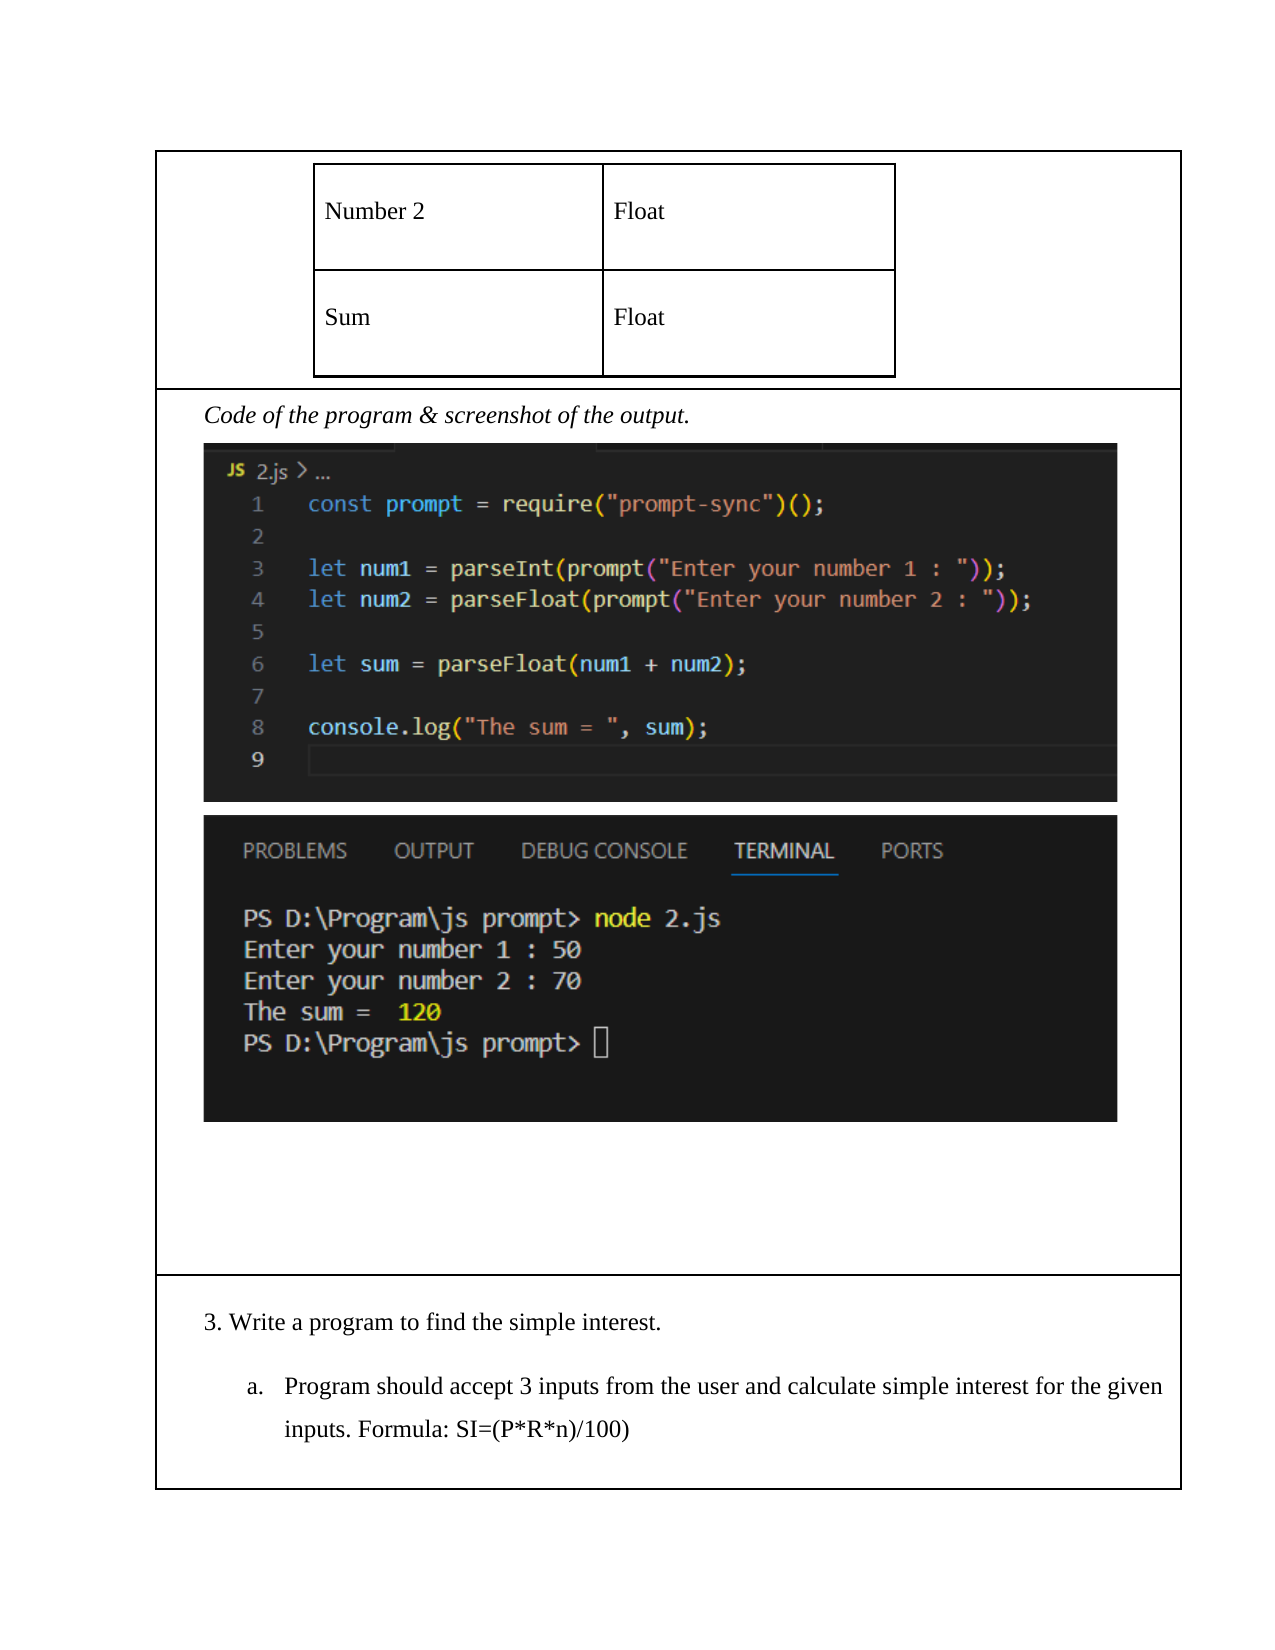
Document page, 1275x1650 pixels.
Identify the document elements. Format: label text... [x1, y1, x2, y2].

table_cell Code of the program & screenshot of the output. [157, 390, 1180, 1274]
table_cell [157, 152, 1180, 388]
picture [203, 443, 1118, 802]
picture [203, 815, 1118, 1122]
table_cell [157, 1276, 1180, 1488]
